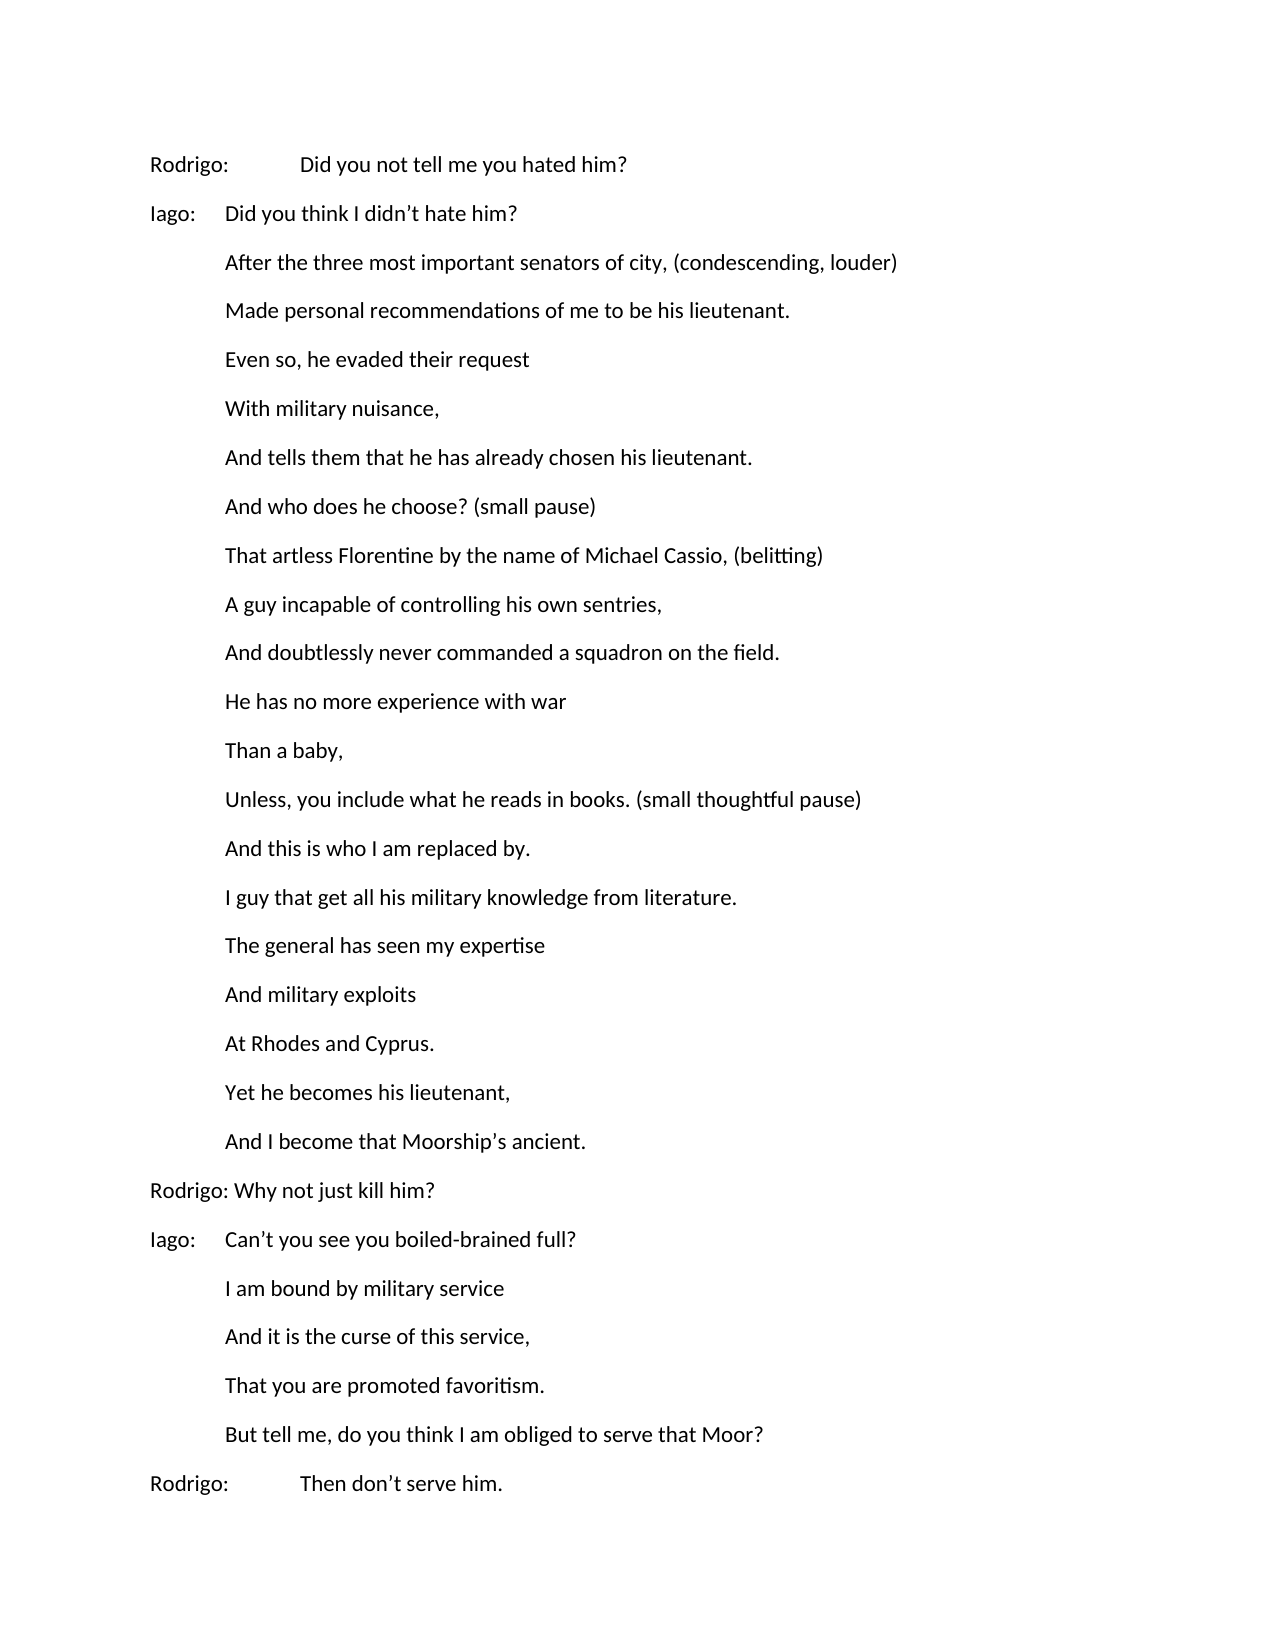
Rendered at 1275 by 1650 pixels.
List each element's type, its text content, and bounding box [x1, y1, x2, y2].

text But tell me, do you think I am obliged to serve that Moor? [150, 1420, 1125, 1448]
text And military exploits [225, 981, 1125, 1008]
text And I become that Moorship’s ancient. [225, 1127, 1125, 1155]
text And it is the curse of this service, [150, 1322, 1125, 1351]
text And doubtlessly never commanded a squadron on the field. [225, 638, 1125, 667]
text With military nuisance, [150, 394, 1125, 422]
text Rodrigo: Why not just kill him? [150, 1176, 1125, 1204]
text Unless, you include what he reads in books. (small thoughtful pause) [225, 785, 1125, 813]
text I guy that get all his military knowledge from literature. [225, 883, 1125, 911]
text And this is who I am replaced by. [225, 834, 1125, 862]
text And tells them that he has already chosen his lieutenant. [225, 443, 1125, 471]
text That artless Florentine by the name of Michael Cassio, (belitting) [225, 541, 1125, 569]
text Iago: Can’t you see you boiled-brained full? [150, 1225, 1125, 1253]
text That you are promoted favoritism. [150, 1371, 1125, 1399]
text And who does he choose? (small pause) [225, 492, 1125, 520]
text At Rhodes and Cyprus. [225, 1029, 1125, 1057]
text I am bound by military service [150, 1274, 1125, 1302]
text Than a baby, [225, 736, 1125, 764]
text Even so, he evaded their request [150, 345, 1125, 373]
text Made personal recommendations of me to be his lieutenant. [150, 297, 1125, 324]
text Rodrigo: Then don’t serve him. [150, 1469, 1125, 1497]
text Yet he becomes his lieutenant, [225, 1078, 1125, 1106]
text Iago: Did you think I didn’t hate him? [150, 199, 1125, 227]
text After the three most important senators of city, (condescending, louder) [150, 248, 1125, 276]
text Rodrigo: Did you not tell me you hated him? [150, 150, 1125, 178]
text The general has seen my expertise [225, 932, 1125, 960]
text He has no more experience with war [225, 687, 1125, 715]
text A guy incapable of controlling his own sentries, [225, 590, 1125, 618]
